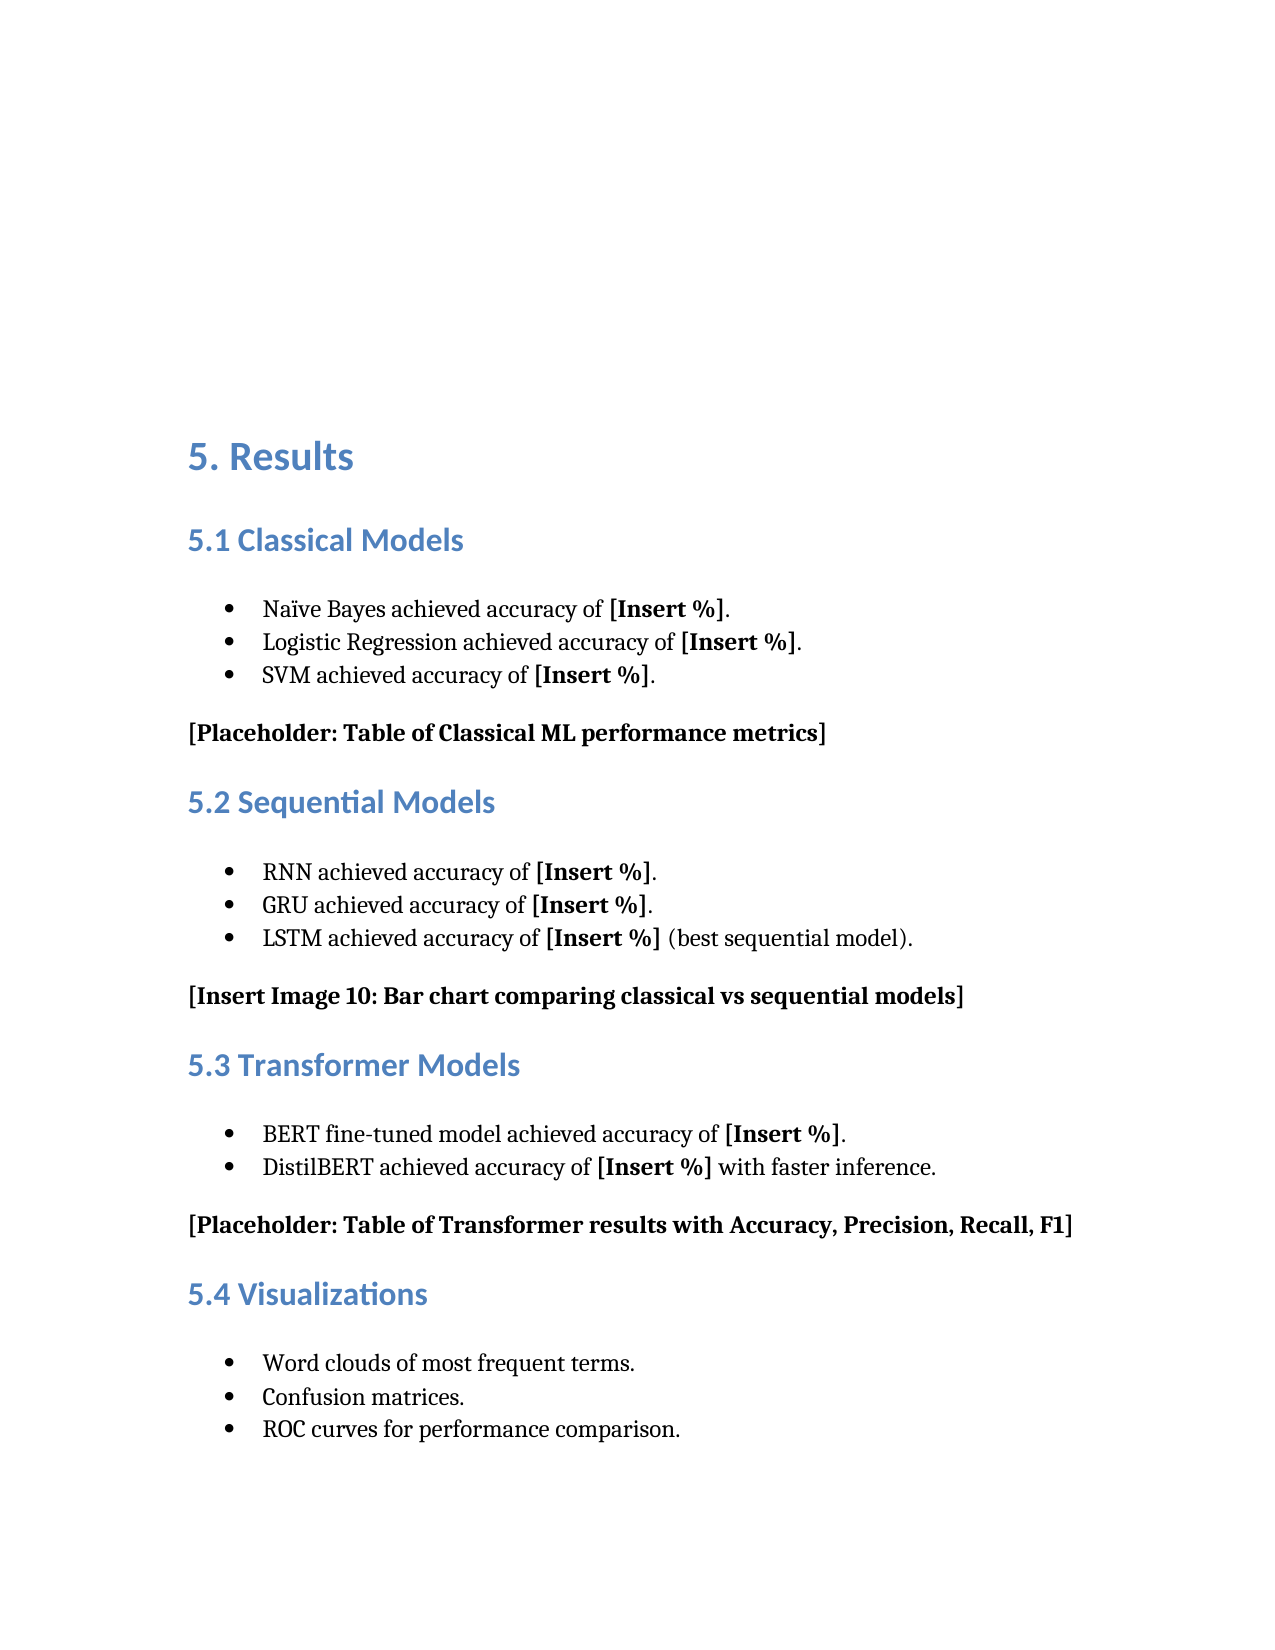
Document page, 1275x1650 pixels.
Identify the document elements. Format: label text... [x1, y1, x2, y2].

list Logistic Regression achieved accuracy of [Insert %]. [225, 628, 1087, 657]
list LSTM achieved accuracy of [Insert %] (best sequential model). [225, 924, 1087, 952]
list GRU achieved accuracy of [Insert %]. [225, 891, 1087, 919]
text [Placeholder: Table of Classical ML performance metrics] [187, 719, 1087, 748]
list BERT fine-tuned model achieved accuracy of [Insert %]. [225, 1120, 1087, 1149]
subtitle 5.3 Transformer Models [187, 1044, 1087, 1085]
subtitle 5.2 Sequential Models [187, 782, 1087, 822]
subtitle 5. Results [187, 429, 1087, 480]
list DistilBERT achieved accuracy of [Insert %] with faster inference. [225, 1153, 1087, 1182]
subtitle 5.4 Visualizations [187, 1273, 1087, 1314]
list Word clouds of most frequent terms. [225, 1349, 1087, 1378]
text [Insert Image 10: Bar chart comparing classical vs sequential models] [187, 982, 1087, 1010]
list RNN achieved accuracy of [Insert %]. [225, 858, 1087, 886]
subtitle 5.1 Classical Models [187, 519, 1087, 560]
list Naïve Bayes achieved accuracy of [Insert %]. [225, 595, 1087, 624]
list Confusion matrices. [225, 1382, 1087, 1411]
text [Placeholder: Table of Transformer results with Accuracy, Precision, Recall, F1] [187, 1211, 1087, 1240]
list SVM achieved accuracy of [Insert %]. [225, 661, 1087, 690]
list ROC curves for performance comparison. [225, 1415, 1087, 1444]
